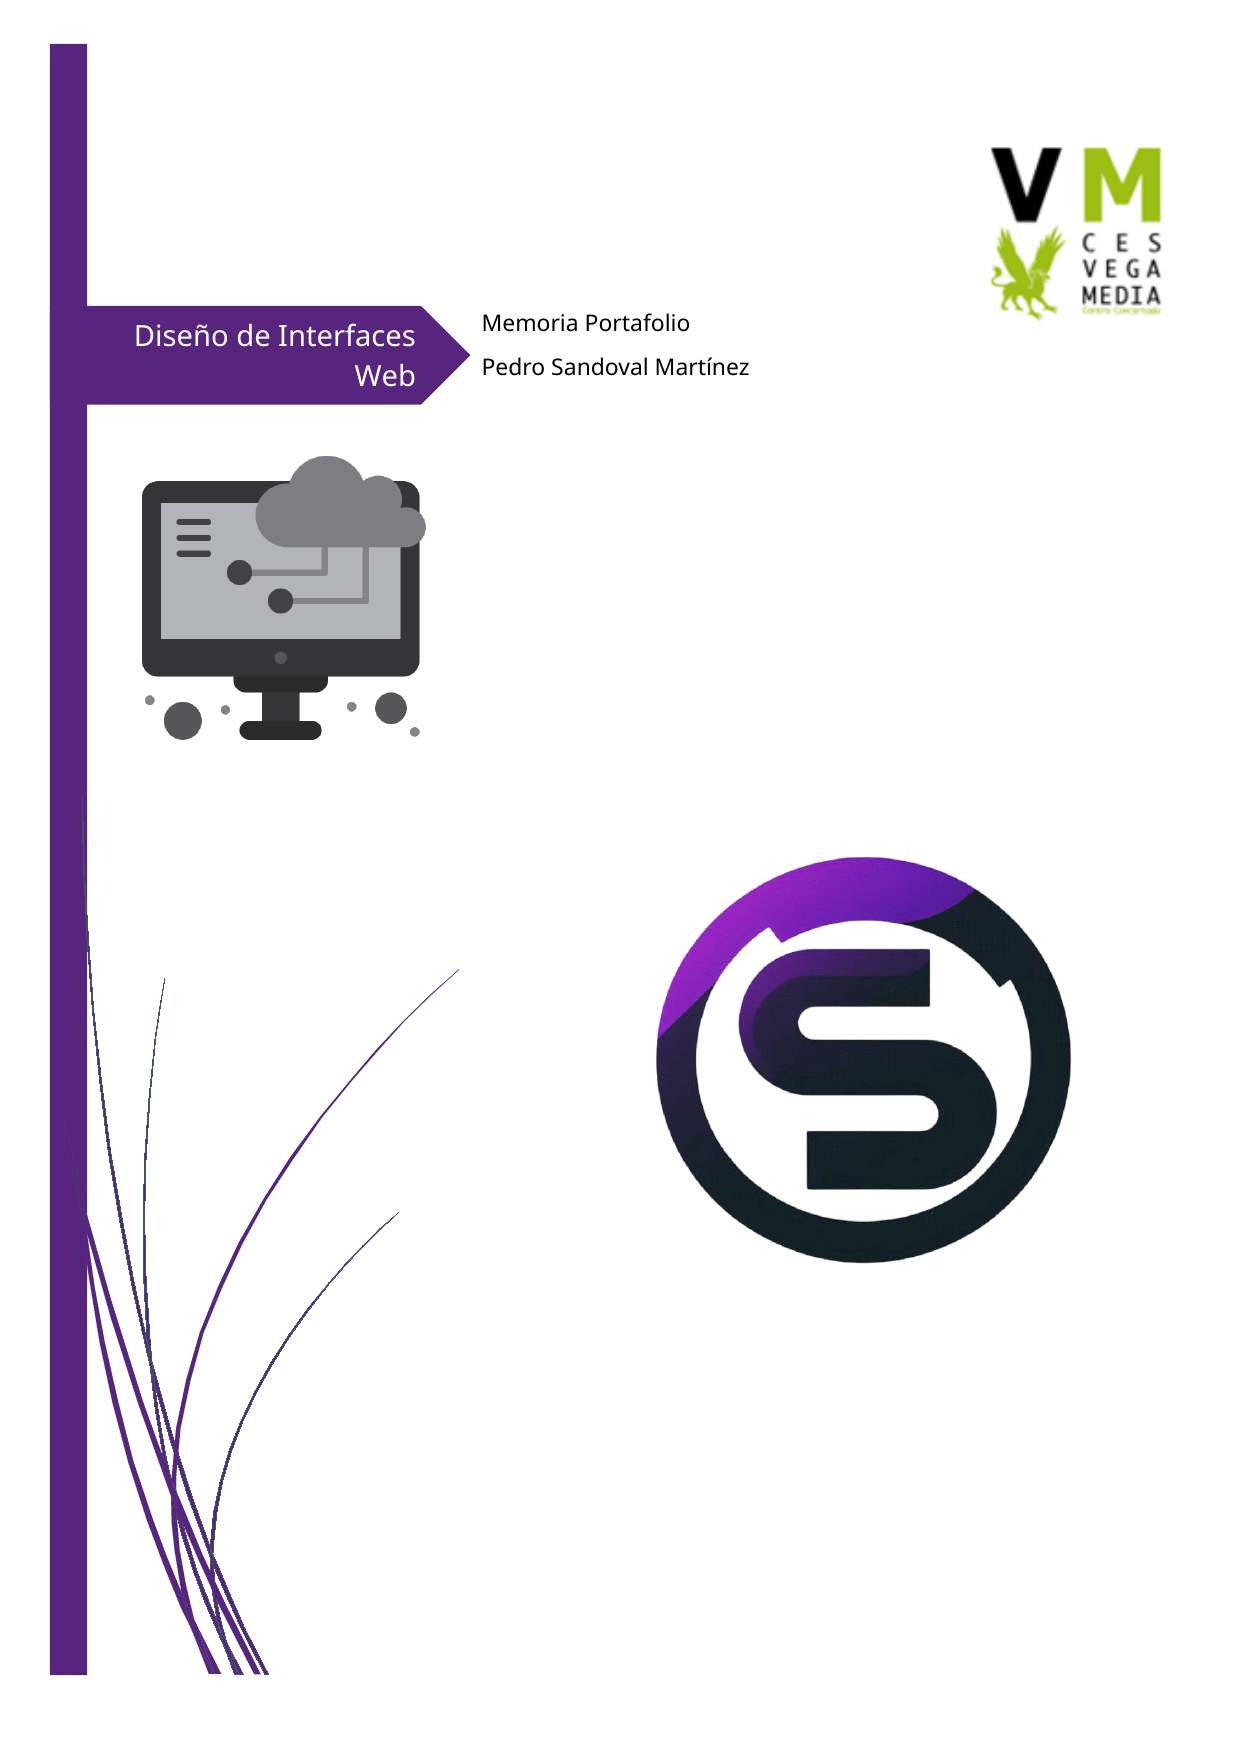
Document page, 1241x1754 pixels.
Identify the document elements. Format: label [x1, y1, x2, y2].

picture [987, 147, 1163, 319]
picture [483, 683, 1217, 1417]
